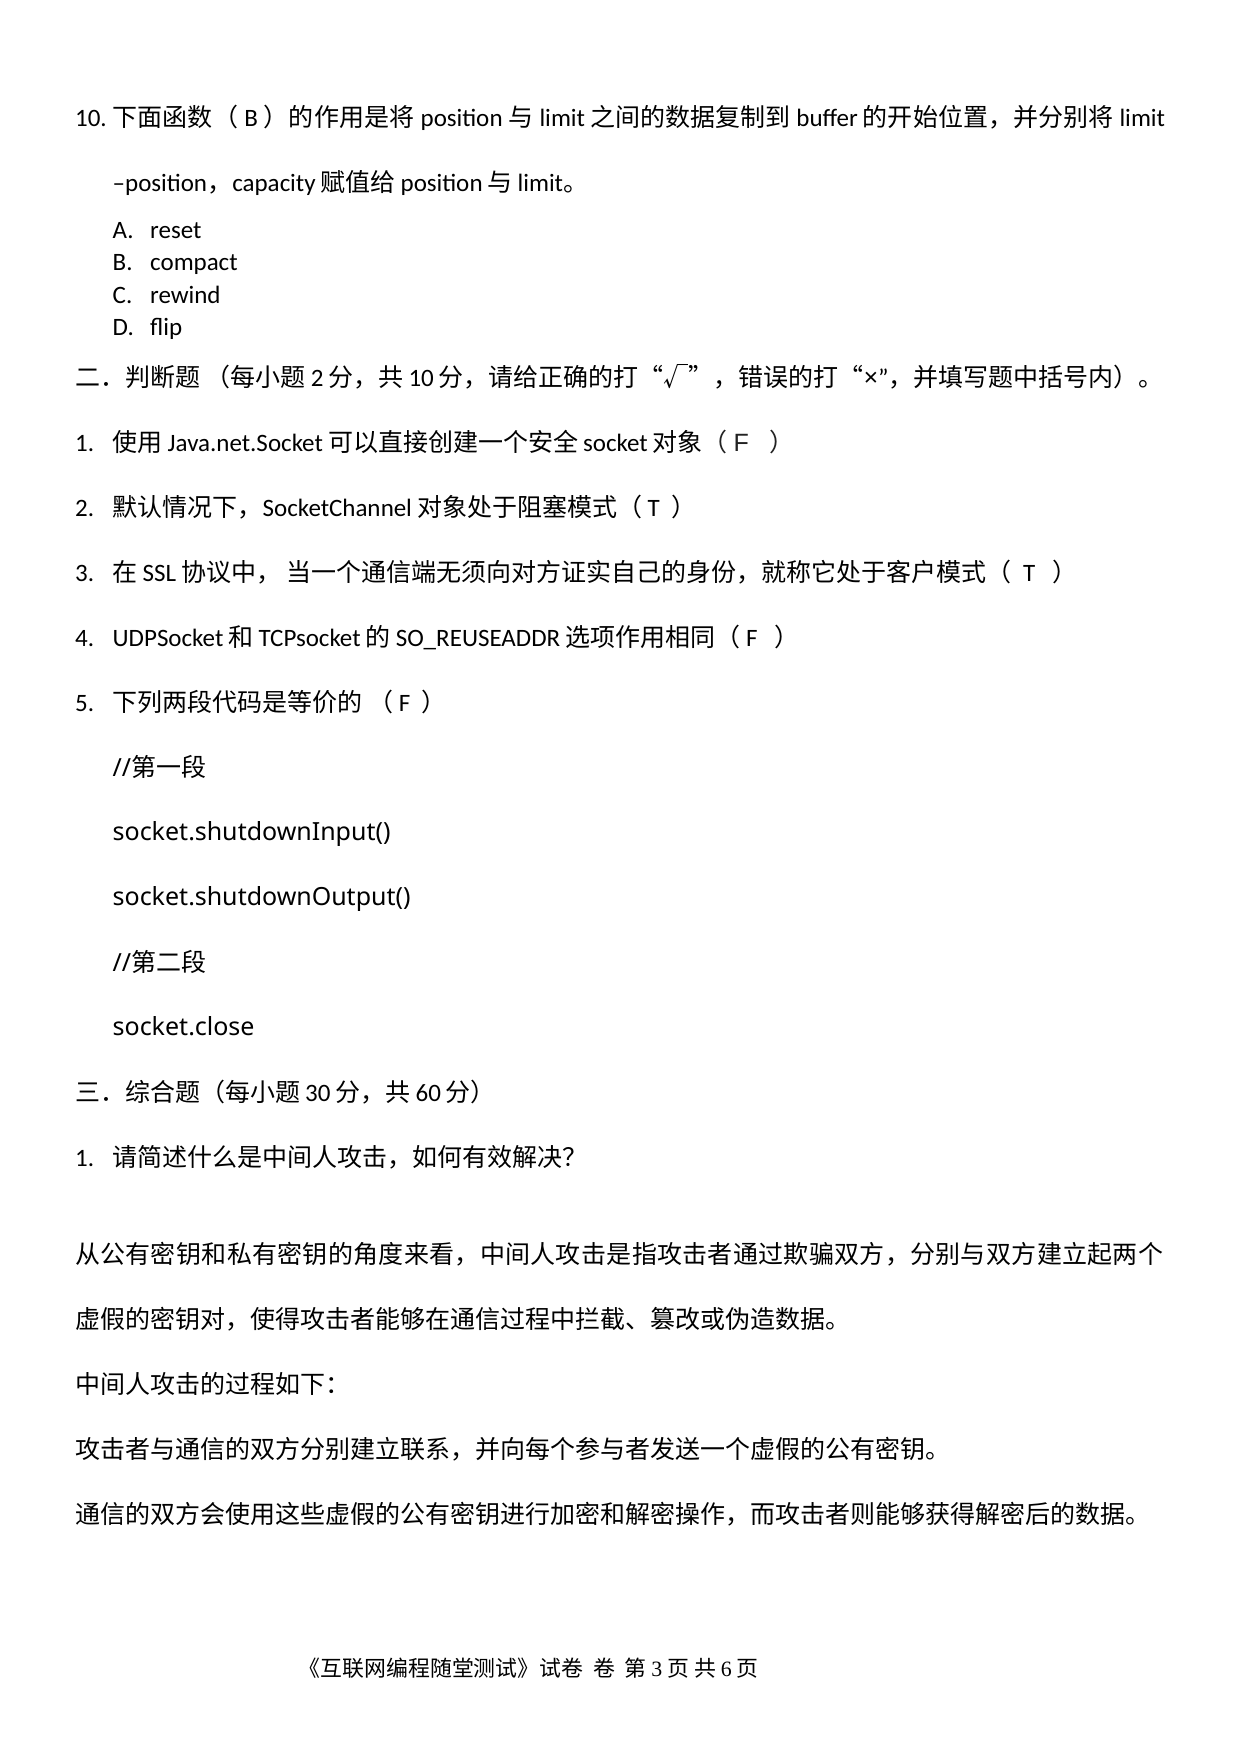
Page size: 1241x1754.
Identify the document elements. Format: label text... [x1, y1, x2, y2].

list 下面函数（ B ）的作用是将 position 与 limit之间的数据复制到buffer的开始位置，并分别将limit –position，capacity赋值给position与limit。 [75, 83, 1165, 213]
list 在SSL协议中， 当一个通信端无须向对方证实自己的身份，就称它处于客户模式（ T ） [75, 538, 1165, 603]
list rewind [112, 278, 1165, 310]
text 从公有密钥和私有密钥的角度来看，中间人攻击是指攻击者通过欺骗双方，分别与双方建立起两个虚假的密钥对，使得攻击者能够在通信过程中拦截、篡改或伪造数据。 [75, 1220, 1165, 1350]
text 中间人攻击的过程如下： [75, 1350, 1165, 1415]
text //第一段 [112, 733, 1165, 798]
text socket.close [112, 993, 1165, 1058]
list 二．判断题 （每小题2分，共10分，请给正确的打“√”，错误的打“×”，并填写题中括号内）。 [75, 343, 1165, 408]
list 使用Java.net.Socket可以直接创建一个安全socket对象（ F ） [75, 408, 1165, 473]
list 请简述什么是中间人攻击，如何有效解决？ [75, 1123, 1165, 1188]
text 通信的双方会使用这些虚假的公有密钥进行加密和解密操作，而攻击者则能够获得解密后的数据。 [75, 1480, 1165, 1545]
list 下列两段代码是等价的 （ F ） [75, 668, 1165, 733]
text 攻击者与通信的双方分别建立联系，并向每个参与者发送一个虚假的公有密钥。 [75, 1415, 1165, 1480]
text socket.shutdownInput() [112, 798, 1165, 863]
list reset [112, 213, 1165, 245]
text //第二段 [112, 928, 1165, 993]
list flip [112, 310, 1165, 343]
list compact [112, 245, 1165, 278]
list 三．综合题（每小题30分，共60分） [75, 1058, 1165, 1123]
list 默认情况下，SocketChannel对象处于阻塞模式（ T ） [75, 473, 1165, 538]
text socket.shutdownOutput() [112, 863, 1165, 928]
list UDPSocket和TCPsocket的SO_REUSEADDR选项作用相同（ F ） [75, 603, 1165, 668]
